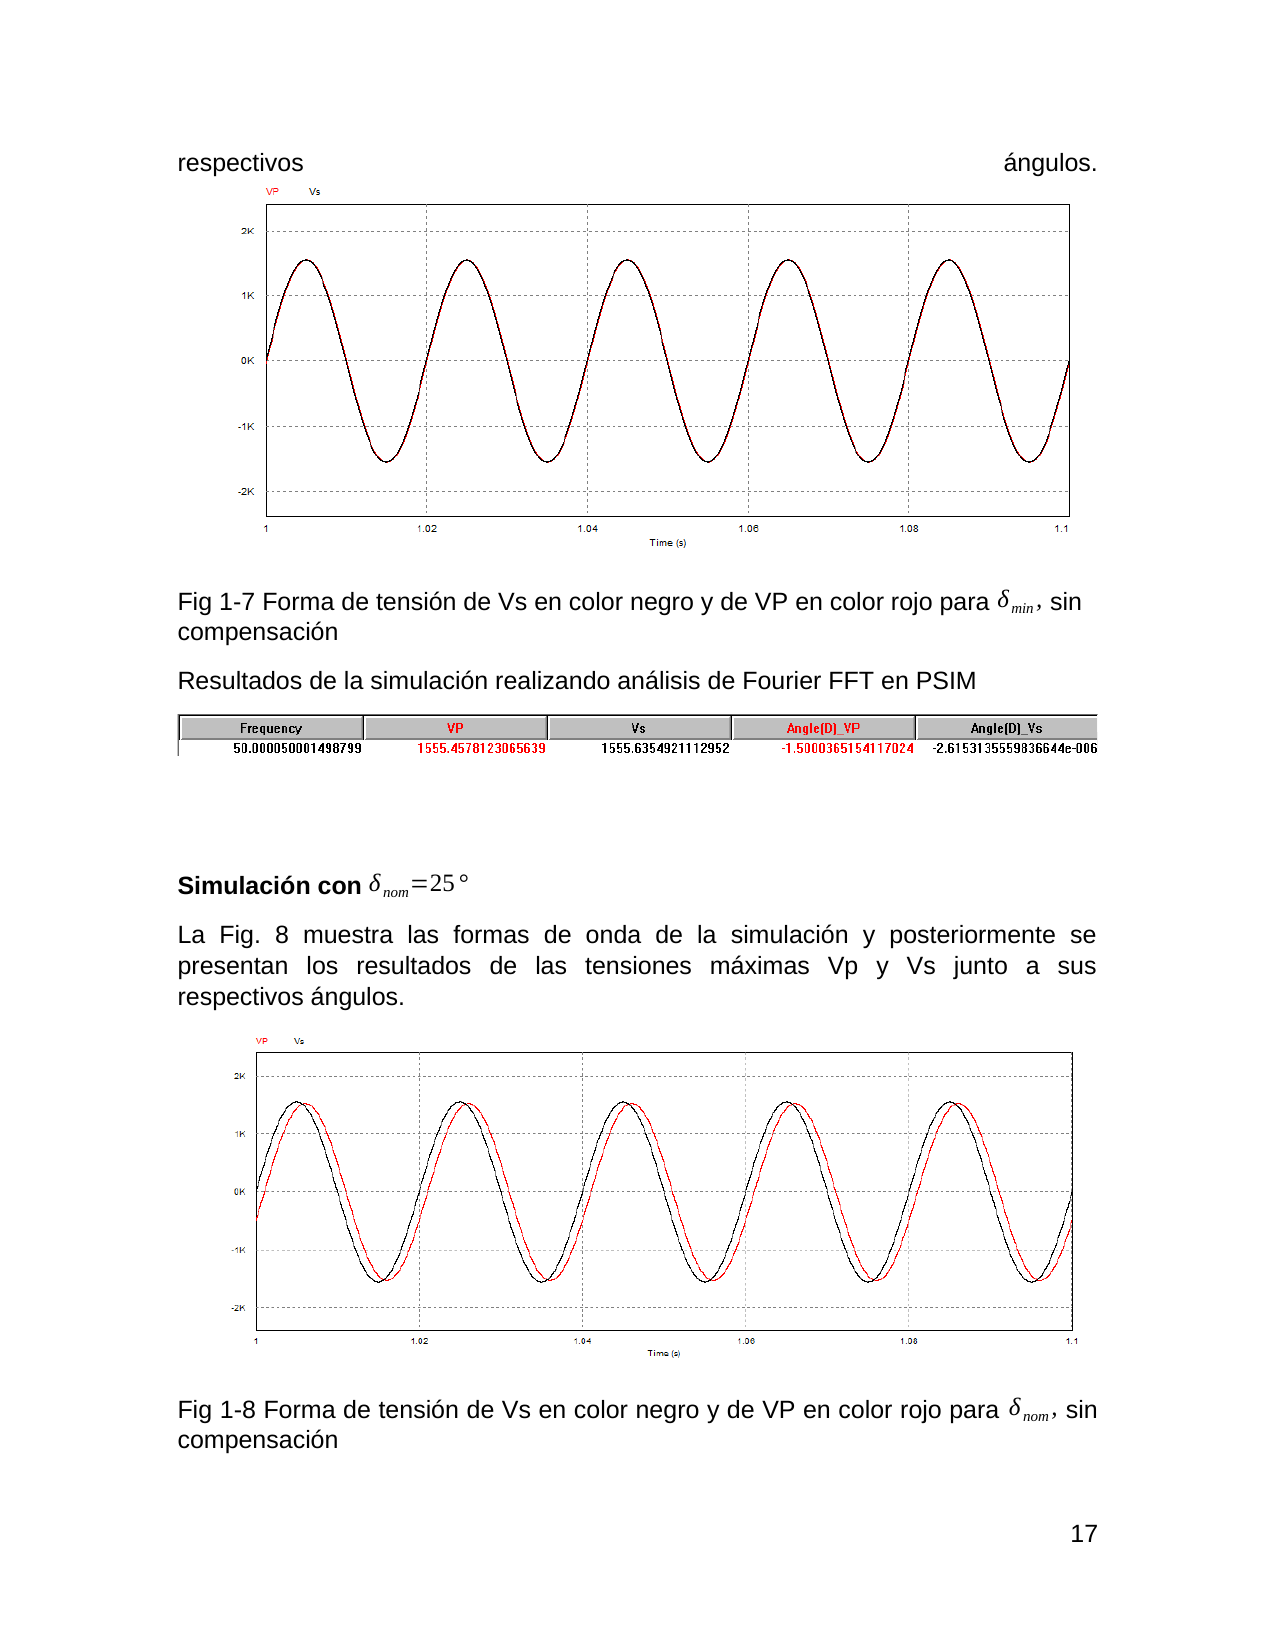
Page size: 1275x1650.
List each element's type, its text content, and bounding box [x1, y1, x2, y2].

text Fig 1-7 Forma de tensión de Vs en color negro y de VP en color rojo para sin compensación [177, 585, 1098, 646]
text Resultados de la simulación realizando análisis de Fourier FFT en PSIM [177, 666, 1098, 695]
picture [177, 1029, 1098, 1375]
text La Fig. 8 muestra las formas de onda de la simulación y posteriormente se presentan los resultados de las tensiones máximas Vp y Vs junto a sus respectivos ángulos. [177, 920, 1098, 1011]
text Simulación con [177, 869, 1098, 901]
text La Fig. 7 muestra las formas de onda de la simulación y posteriormente se presentan los resultados de las tensiones máximas Vp y Vs junto a sus respectivos ángulos. [177, 148, 1098, 178]
picture [177, 178, 1098, 567]
text Fig 1-8 Forma de tensión de Vs en color negro y de VP en color rojo para sin compensación [177, 1393, 1098, 1454]
picture [177, 714, 1098, 756]
